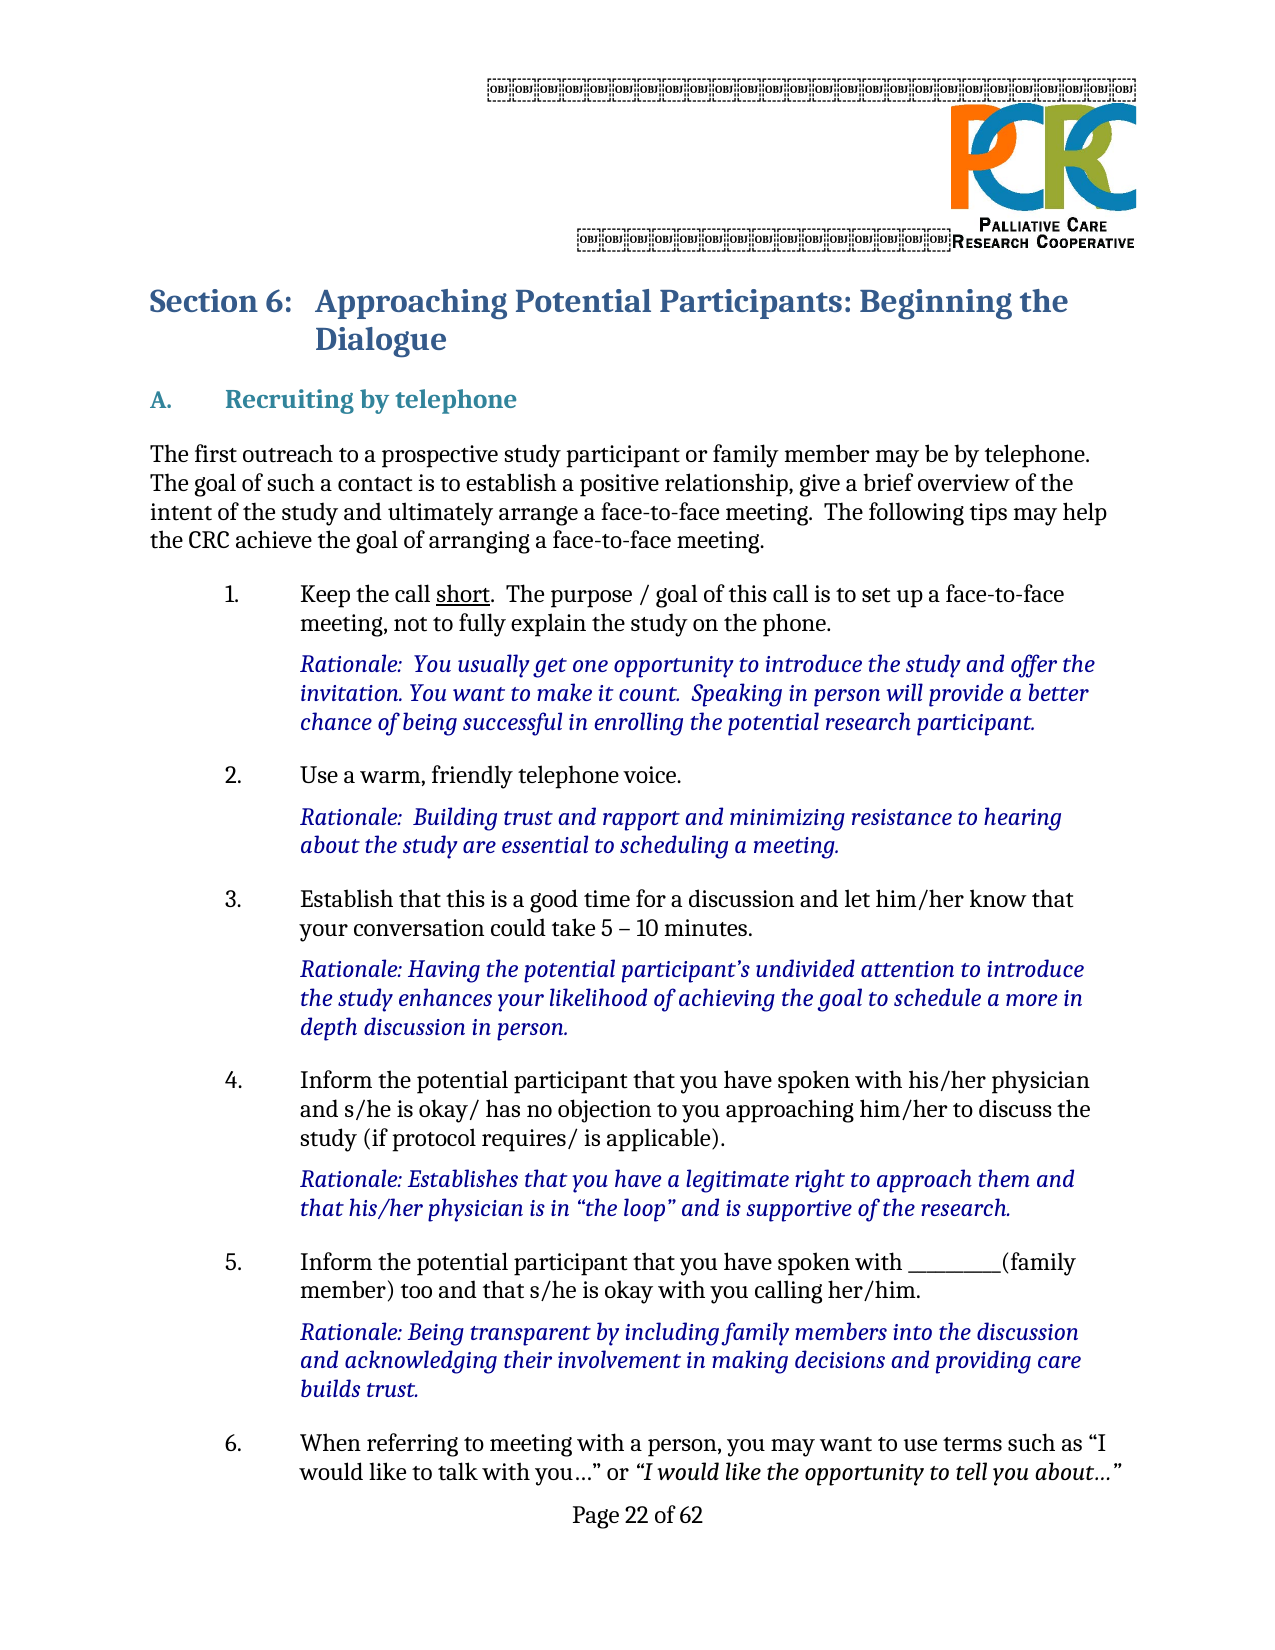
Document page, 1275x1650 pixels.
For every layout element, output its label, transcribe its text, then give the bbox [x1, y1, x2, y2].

list Use a warm, friendly telephone voice. [225, 761, 1125, 790]
list Establish that this is a good time for a discussion and let him/her know that your conversation could take 5 – 10 minutes. [225, 885, 1125, 943]
list Inform the potential participant that you have spoken with his/her physician and s/he is okay/ has no objection to you approaching him/her to discuss the study (if protocol requires/ is applicable). [225, 1066, 1125, 1153]
text The first outreach to a prospective study participant or family member may be by telephone. The goal of such a contact is to establish a positive relationship, give a brief overview of the intent of the study and ultimately arrange a face-to-face meeting. The following tips may help the CRC achieve the goal of arranging a face-to-face meeting. [150, 440, 1125, 555]
text Rationale: You usually get one opportunity to introduce the study and offer the invitation. You want to make it count. Speaking in person will provide a better chance of being successful in enrolling the potential research participant. [300, 650, 1125, 736]
subtitle Recruiting by telephone [150, 384, 1125, 415]
text Rationale: Being transparent by including family members into the discussion and acknowledging their involvement in making decisions and providing care builds trust. [300, 1318, 1125, 1404]
subtitle Section 6: Approaching Potential Participants: Beginning the Dialogue [150, 282, 1125, 359]
text Rationale: Having the potential participant’s undivided attention to introduce the study enhances your likelihood of achieving the goal to schedule a more in depth discussion in person. [300, 955, 1125, 1041]
text Rationale: Establishes that you have a legitimate right to approach them and that his/her physician is in “the loop” and is supportive of the research. [300, 1165, 1125, 1223]
list Inform the potential participant that you have spoken with __________(family member) too and that s/he is okay with you calling her/him. [225, 1248, 1125, 1305]
list Keep the call short. The purpose / goal of this call is to set up a face-to-face meeting, not to fully explain the study on the phone. [225, 580, 1125, 638]
text Rationale: Building trust and rapport and minimizing resistance to hearing about the study are essential to scheduling a meeting. [300, 803, 1125, 860]
picture [951, 103, 1137, 248]
